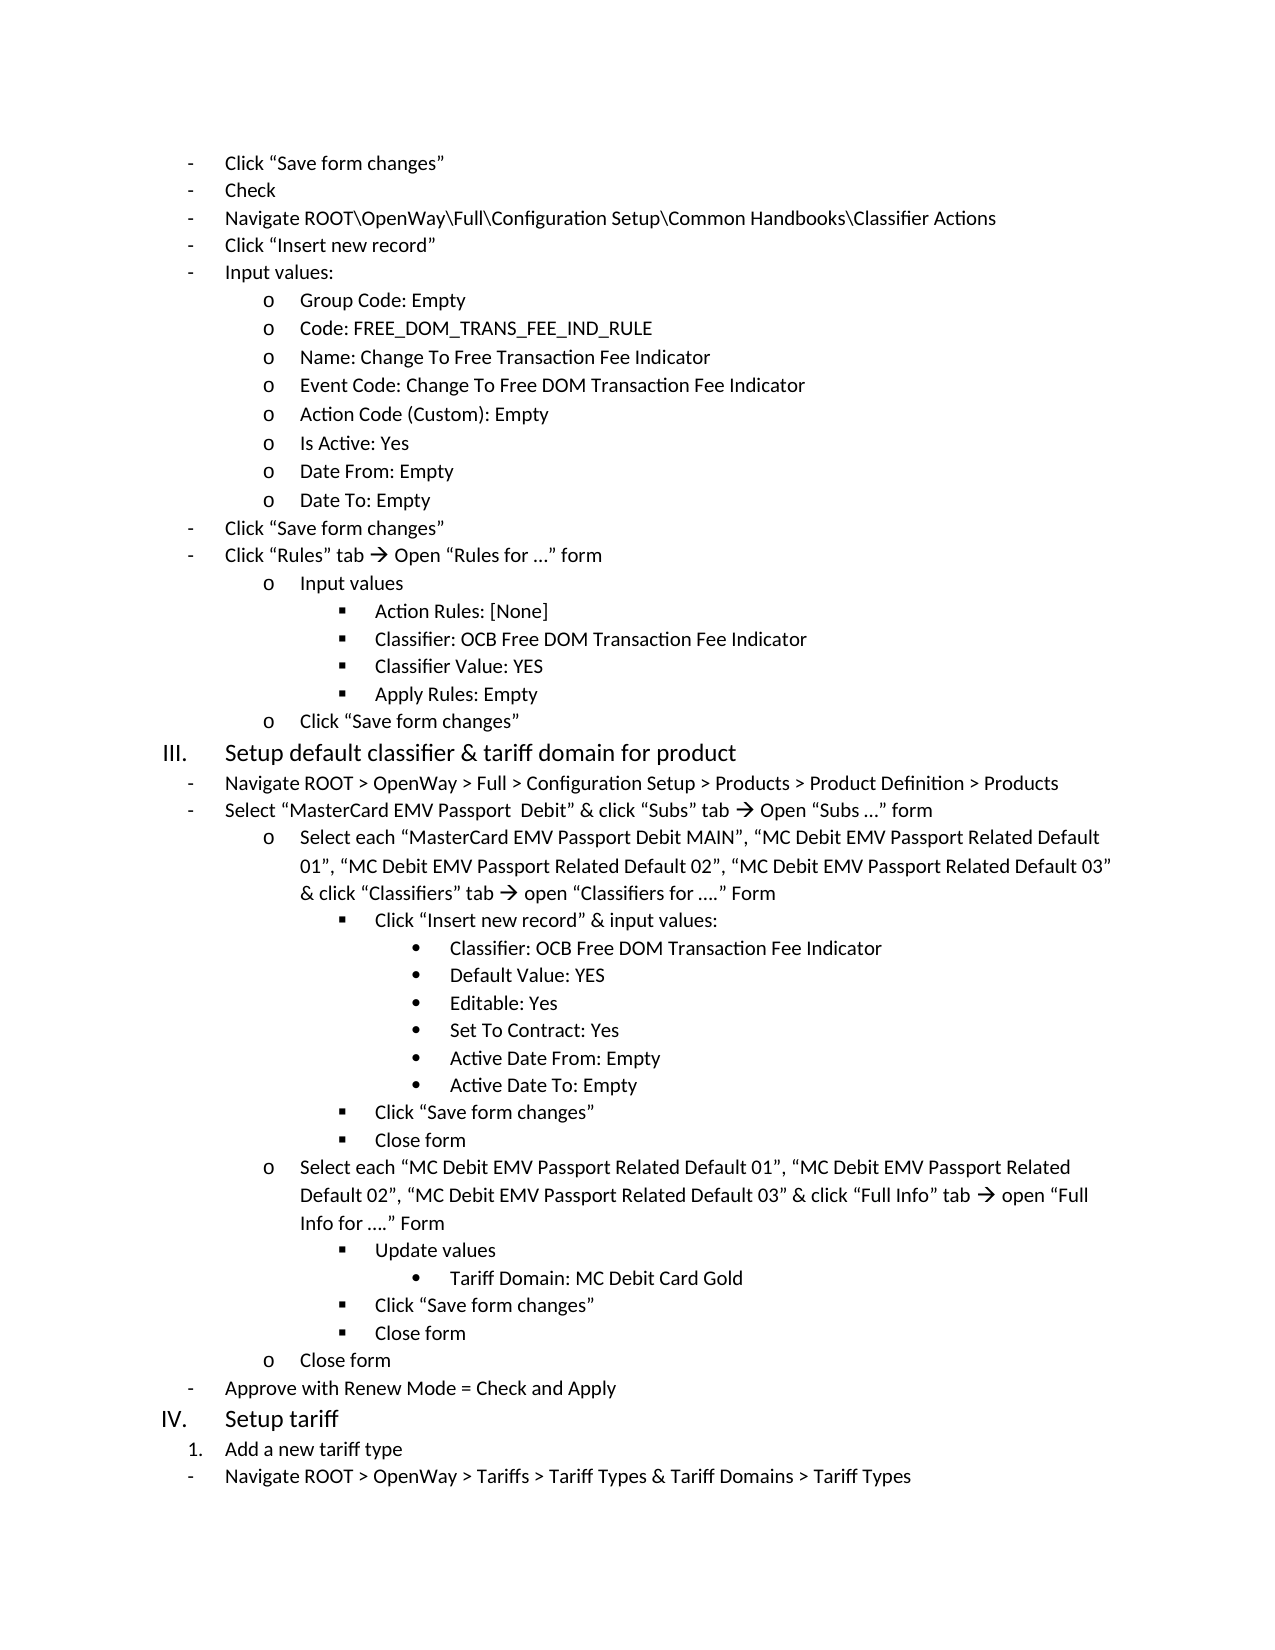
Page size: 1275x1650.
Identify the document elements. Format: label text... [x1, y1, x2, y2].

list Setup tariff [187, 1403, 1125, 1433]
list Select each “MasterCard EMV Passport Debit MAIN”, “MC Debit EMV Passport Related Default 01”, “MC Debit EMV Passport Related Default 02”, “MC Debit EMV Passport Related Default 03” & click “Classifiers” tab open “Classifiers for ….” Form [262, 824, 1125, 906]
list Name: Change To Free Transaction Fee Indicator [262, 344, 1125, 371]
list Set To Contract: Yes [412, 1017, 1125, 1043]
list Date To: Empty [262, 487, 1125, 513]
list Check [187, 177, 1125, 203]
list Click “Save form changes” [187, 515, 1125, 541]
list Default Value: YES [412, 962, 1125, 988]
list Navigate ROOT\OpenWay\Full\Configuration Setup\Common Handbooks\Classifier Actions [187, 205, 1125, 230]
list Select “MasterCard EMV Passport Debit” & click “Subs” tab Open “Subs …” form [187, 797, 1125, 822]
list Setup default classifier & tariff domain for product [187, 737, 1125, 767]
list Input values: [187, 259, 1125, 285]
list Classifier: OCB Free DOM Transaction Fee Indicator [337, 626, 1125, 651]
list Select each “MC Debit EMV Passport Related Default 01”, “MC Debit EMV Passport Related Default 02”, “MC Debit EMV Passport Related Default 03” & click “Full Info” tab open “Full Info for ….” Form [262, 1154, 1125, 1236]
list Click “Save form changes” [337, 1099, 1125, 1125]
list Update values [337, 1237, 1125, 1263]
list Is Active: Yes [262, 430, 1125, 456]
list Action Rules: [None] [337, 599, 1125, 624]
list Click “Insert new record” [187, 232, 1125, 258]
list Classifier: OCB Free DOM Transaction Fee Indicator [412, 935, 1125, 961]
list Apply Rules: Empty [337, 681, 1125, 706]
list Close form [262, 1347, 1125, 1373]
list Click “Save form changes” [337, 1292, 1125, 1318]
list Classifier Value: YES [337, 653, 1125, 679]
list Tariff Domain: MC Debit Card Gold [412, 1265, 1125, 1290]
list Date From: Empty [262, 458, 1125, 485]
list Click “Save form changes” [187, 150, 1125, 175]
list Navigate ROOT > OpenWay > Tariffs > Tariff Types & Tariff Domains > Tariff Types [187, 1463, 1125, 1489]
list Close form [337, 1127, 1125, 1152]
list Close form [337, 1320, 1125, 1345]
list Add a new tariff type [187, 1436, 1125, 1461]
list Event Code: Change To Free DOM Transaction Fee Indicator [262, 373, 1125, 399]
list Input values [262, 570, 1125, 597]
list Group Code: Empty [262, 287, 1125, 313]
list Editable: Yes [412, 990, 1125, 1015]
list Active Date From: Empty [412, 1045, 1125, 1070]
list Approve with Renew Mode = Check and Apply [187, 1376, 1125, 1401]
list Click “Save form changes” [262, 708, 1125, 735]
list Active Date To: Empty [412, 1072, 1125, 1097]
list Click “Insert new record” & input values: [337, 908, 1125, 933]
list Click “Rules” tab Open “Rules for …” form [187, 543, 1125, 568]
list Code: FREE_DOM_TRANS_FEE_IND_RULE [262, 316, 1125, 342]
list Navigate ROOT > OpenWay > Full > Configuration Setup > Products > Product Definition > Products [187, 770, 1125, 795]
list Action Code (Custom): Empty [262, 401, 1125, 428]
